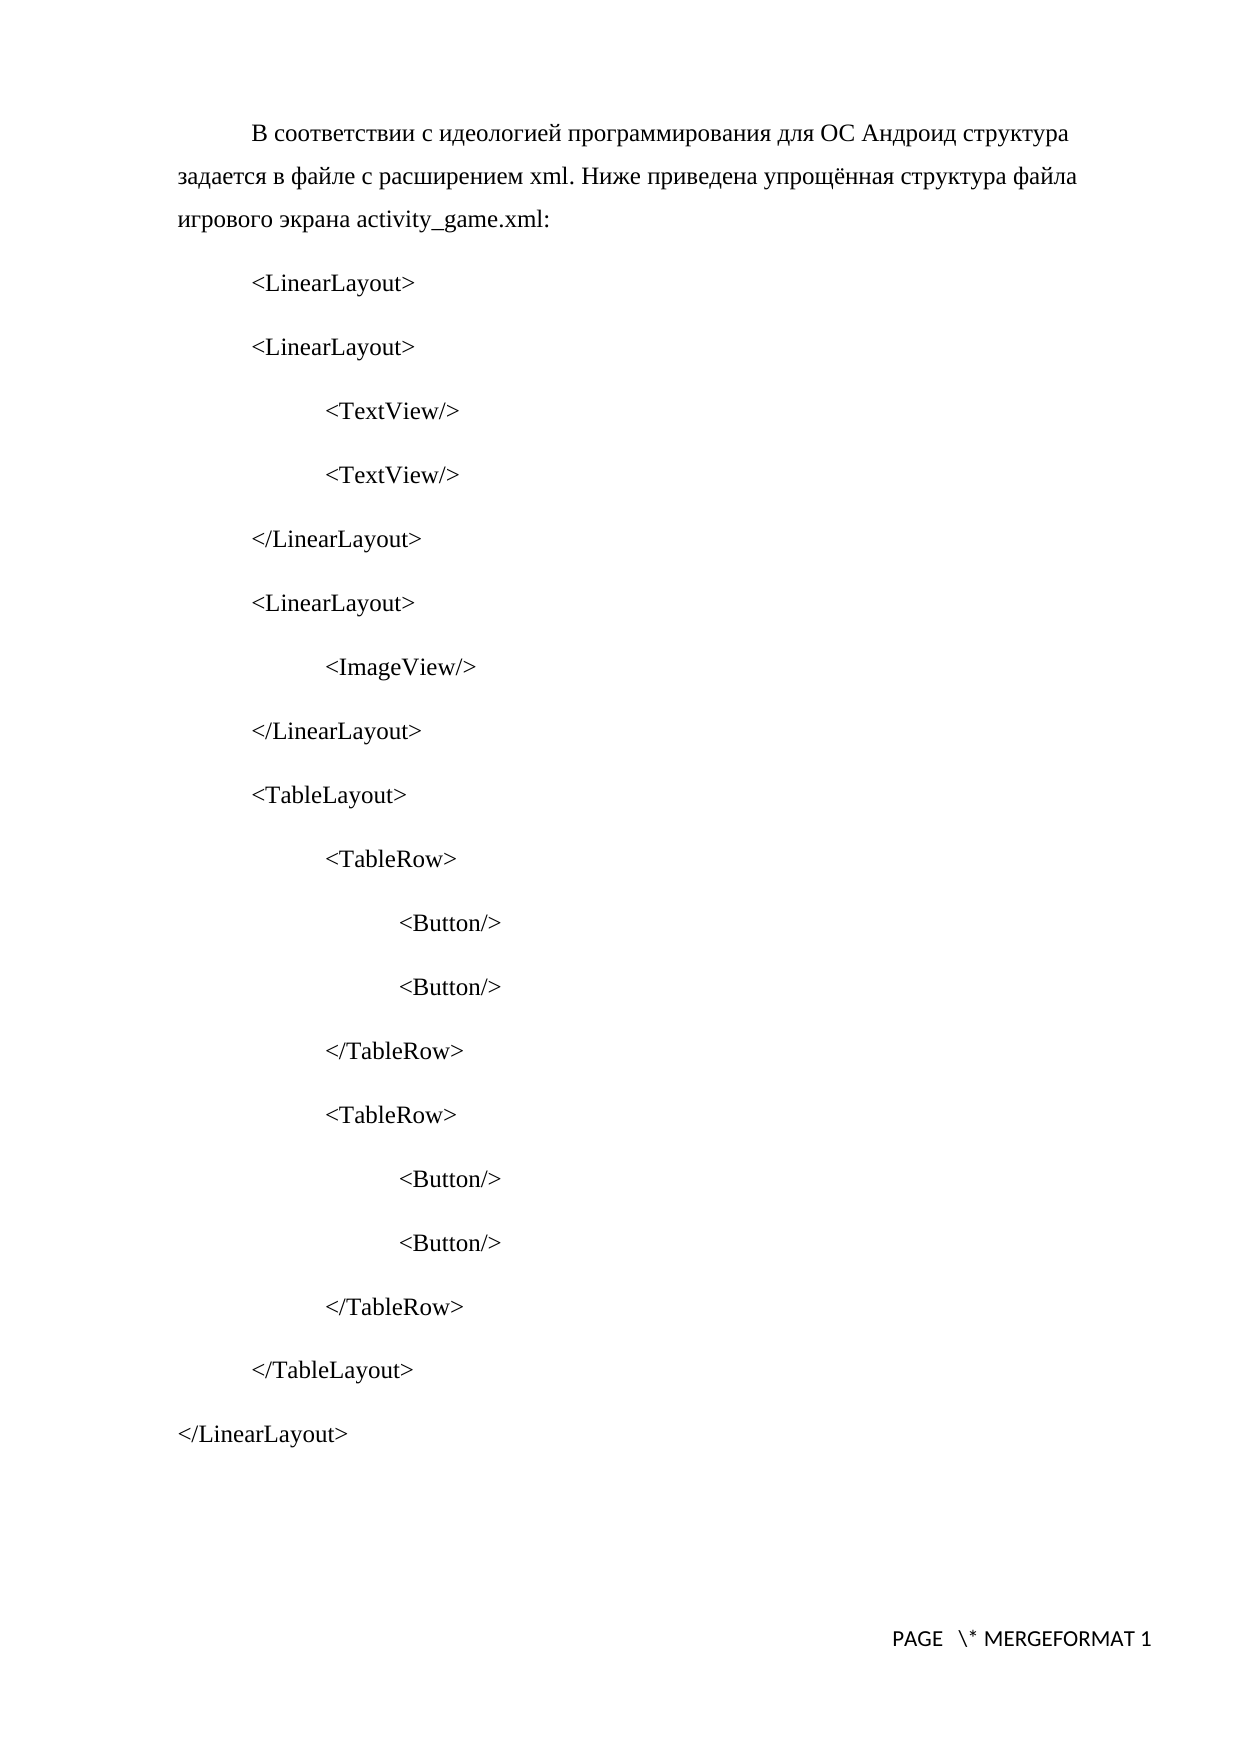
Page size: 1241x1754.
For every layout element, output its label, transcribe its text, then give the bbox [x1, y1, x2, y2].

text <TableRow> [251, 844, 1152, 873]
text <Button/> [177, 1164, 1152, 1192]
text </TableRow> [177, 1292, 1152, 1320]
text </TableLayout> [177, 1356, 1152, 1384]
text <LinearLayout> [177, 588, 1152, 617]
text В соответствии с идеологией программирования для ОС Андроид структура задается в файле с расширением xml. Ниже приведена упрощённая структура файла игрового экрана activity_game.xml: [177, 118, 1152, 233]
text </TableRow> [251, 1036, 1152, 1064]
text <LinearLayout> [177, 332, 1152, 361]
text <Button/> [177, 1228, 1152, 1256]
text </LinearLayout> [177, 524, 1152, 553]
text <LinearLayout> [177, 268, 1152, 297]
text <TableRow> [177, 1100, 1152, 1128]
text <TextView/> [251, 460, 1152, 489]
text <Button/> [177, 908, 1152, 937]
text <TextView/> [251, 396, 1152, 425]
text </LinearLayout> [177, 716, 1152, 745]
text <ImageView/> [251, 652, 1152, 681]
text <TableLayout> [177, 780, 1152, 809]
text <Button/> [177, 972, 1152, 1001]
text </LinearLayout> [177, 1419, 1152, 1448]
